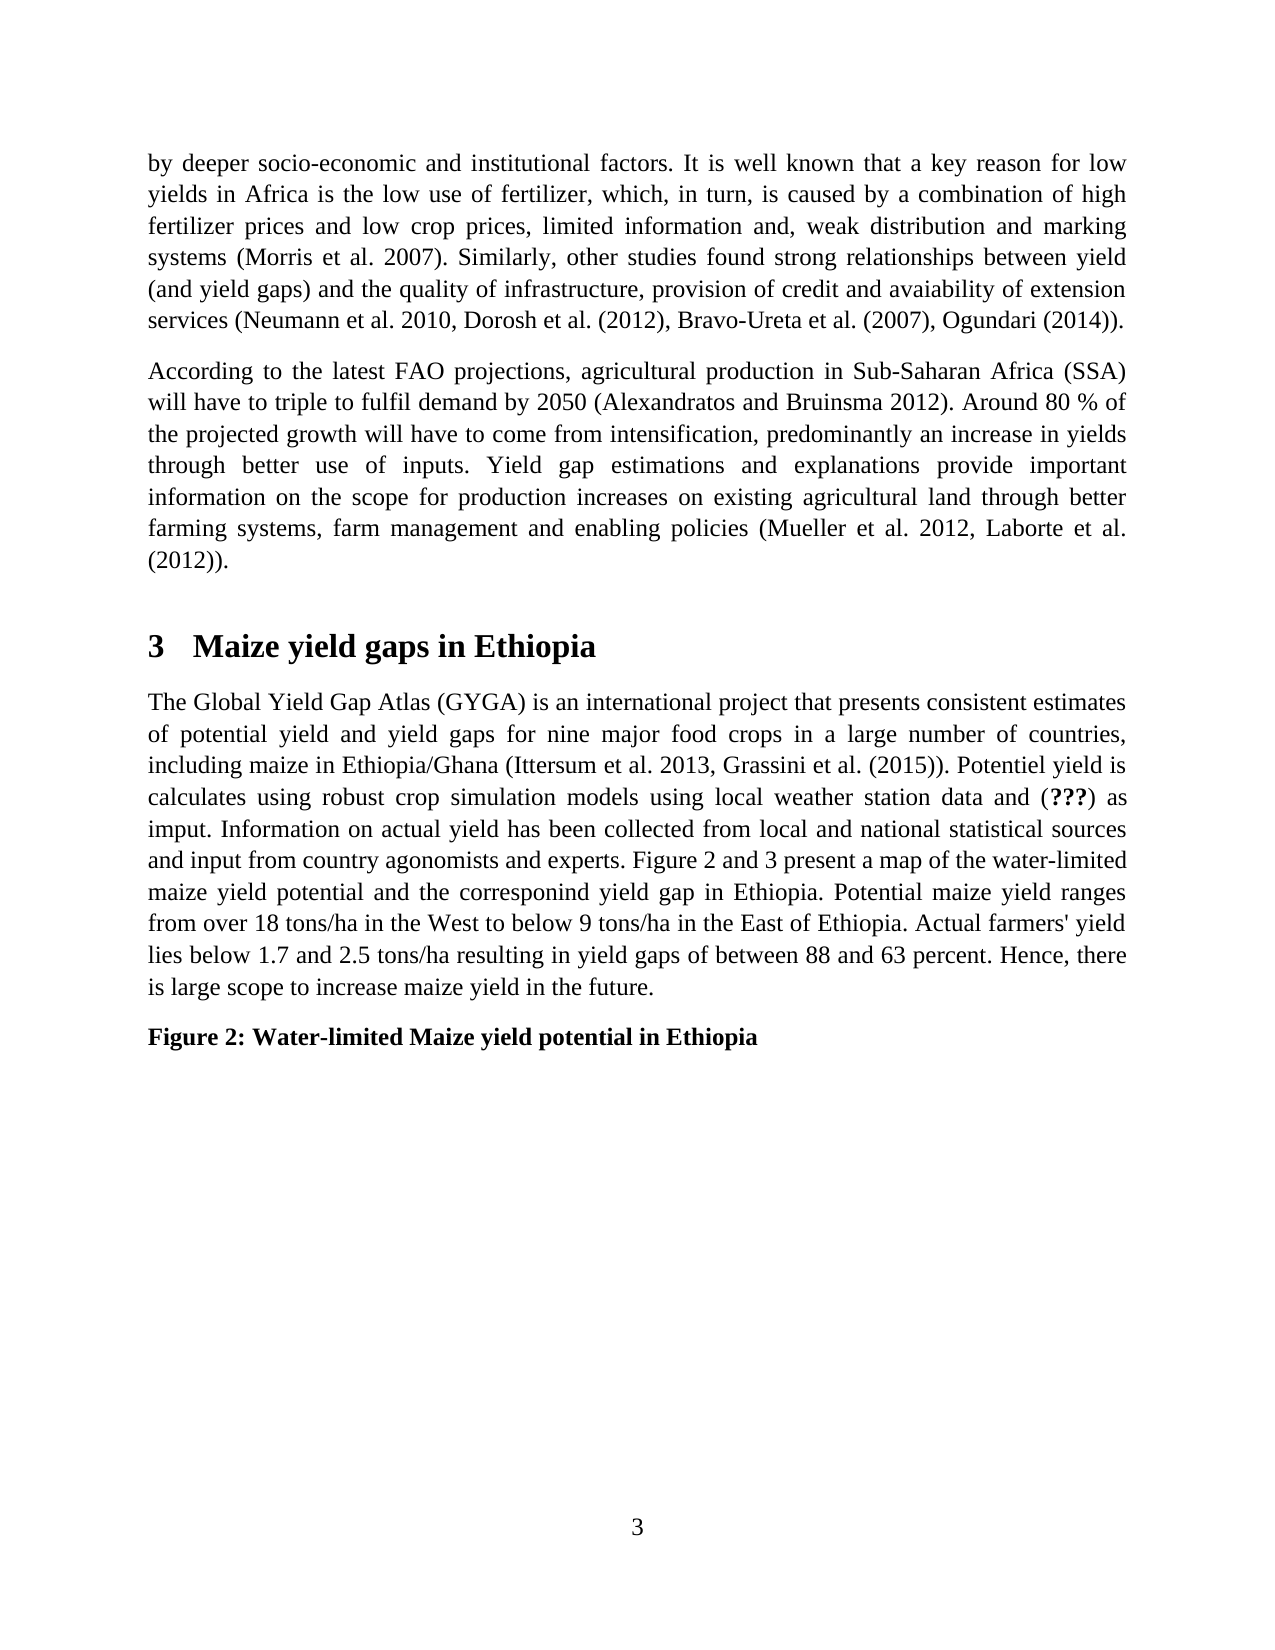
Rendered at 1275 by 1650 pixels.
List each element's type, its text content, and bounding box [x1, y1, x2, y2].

text According to the latest FAO projections, agricultural production in Sub-Saharan Africa (SSA) will have to triple to fulfil demand by 2050 (Alexandratos and Bruinsma 2012). Around 80 % of the projected growth will have to come from intensification, predominantly an increase in yields through better use of inputs. Yield gap estimations and explanations provide important information on the scope for production increases on existing agricultural land through better farming systems, farm management and enabling policies (Mueller et al. 2012, Laborte et al. (2012)). [148, 356, 1127, 574]
text The Global Yield Gap Atlas (GYGA) is an international project that presents consistent estimates of potential yield and yield gaps for nine major food crops in a large number of countries, including maize in Ethiopia/Ghana (Ittersum et al. 2013, Grassini et al. (2015)). Potentiel yield is calculates using robust crop simulation models using local weather station data and (???) as imput. Information on actual yield has been collected from local and national statistical sources and input from country agonomists and experts. Figure 2 and 3 present a map of the water-limited maize yield potential and the corresponind yield gap in Ethiopia. Potential maize yield ranges from over 18 tons/ha in the West to below 9 tons/ha in the East of Ethiopia. Actual farmers' yield lies below 1.7 and 2.5 tons/ha resulting in yield gaps of between 88 and 63 percent. Hence, there is large scope to increase maize yield in the future. [148, 687, 1127, 1000]
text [148, 148, 1127, 334]
subtitle Maize yield gaps in Ethiopia [148, 627, 1127, 665]
text Figure 2: Water-limited Maize yield potential in Ethiopia [148, 1022, 1127, 1051]
